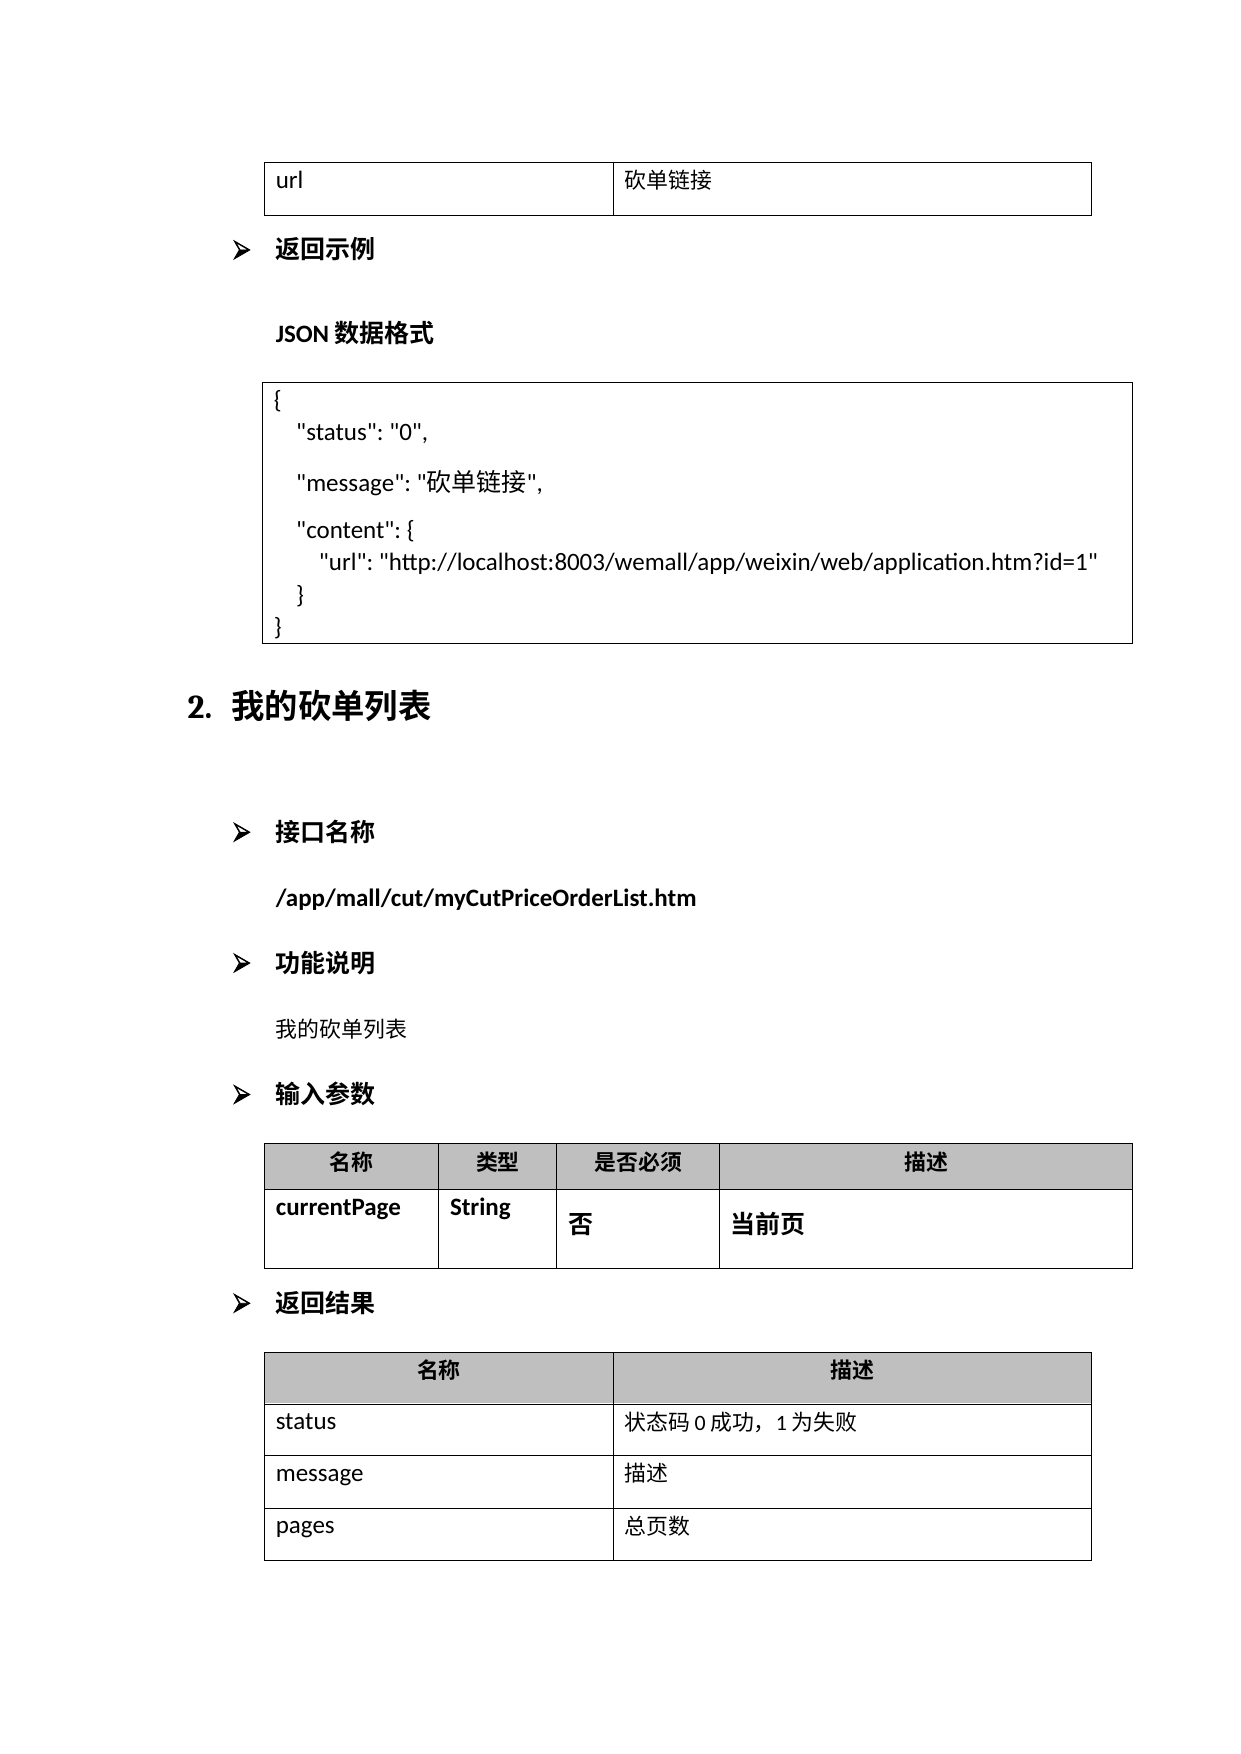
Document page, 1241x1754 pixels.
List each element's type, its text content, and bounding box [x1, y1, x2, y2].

table_header 名称 [265, 1144, 438, 1189]
list 输入参数 [232, 1060, 1053, 1125]
table_cell url [265, 163, 613, 214]
table_cell message [265, 1456, 613, 1507]
table_cell 描述 [614, 1456, 1091, 1507]
list JSON数据格式 [276, 299, 1053, 364]
table_header { "status": "0", "message": "砍单链接", "content": { "url": "http://localhost:8003/wemall/app/weixin/web/application.htm?id=1" } } [263, 383, 1132, 643]
list 返回结果 [232, 1269, 1053, 1334]
table_cell 总页数 [614, 1509, 1091, 1560]
subtitle 我的砍单列表 [187, 671, 1053, 736]
list 我的砍单列表 [276, 1012, 1053, 1044]
table_header 是否必须 [557, 1144, 719, 1189]
list 返回示例 [232, 216, 1053, 281]
table_cell 砍单链接 [614, 163, 1091, 214]
list 功能说明 [232, 929, 1053, 994]
table_cell String [439, 1190, 556, 1268]
table_cell 当前页 [720, 1190, 1132, 1268]
table_cell 状态码0成功，1为失败 [614, 1405, 1091, 1455]
table_cell currentPage [265, 1190, 438, 1268]
table_header 类型 [439, 1144, 556, 1189]
table_header 描述 [720, 1144, 1132, 1189]
table_header 描述 [614, 1353, 1091, 1403]
table_cell pages [265, 1509, 613, 1560]
list /app/mall/cut/myCutPriceOrderList.htm [232, 881, 1053, 913]
table_cell 否 [557, 1190, 719, 1268]
table_header 名称 [265, 1353, 613, 1403]
table_cell status [265, 1405, 613, 1455]
list 接口名称 [232, 798, 1053, 863]
